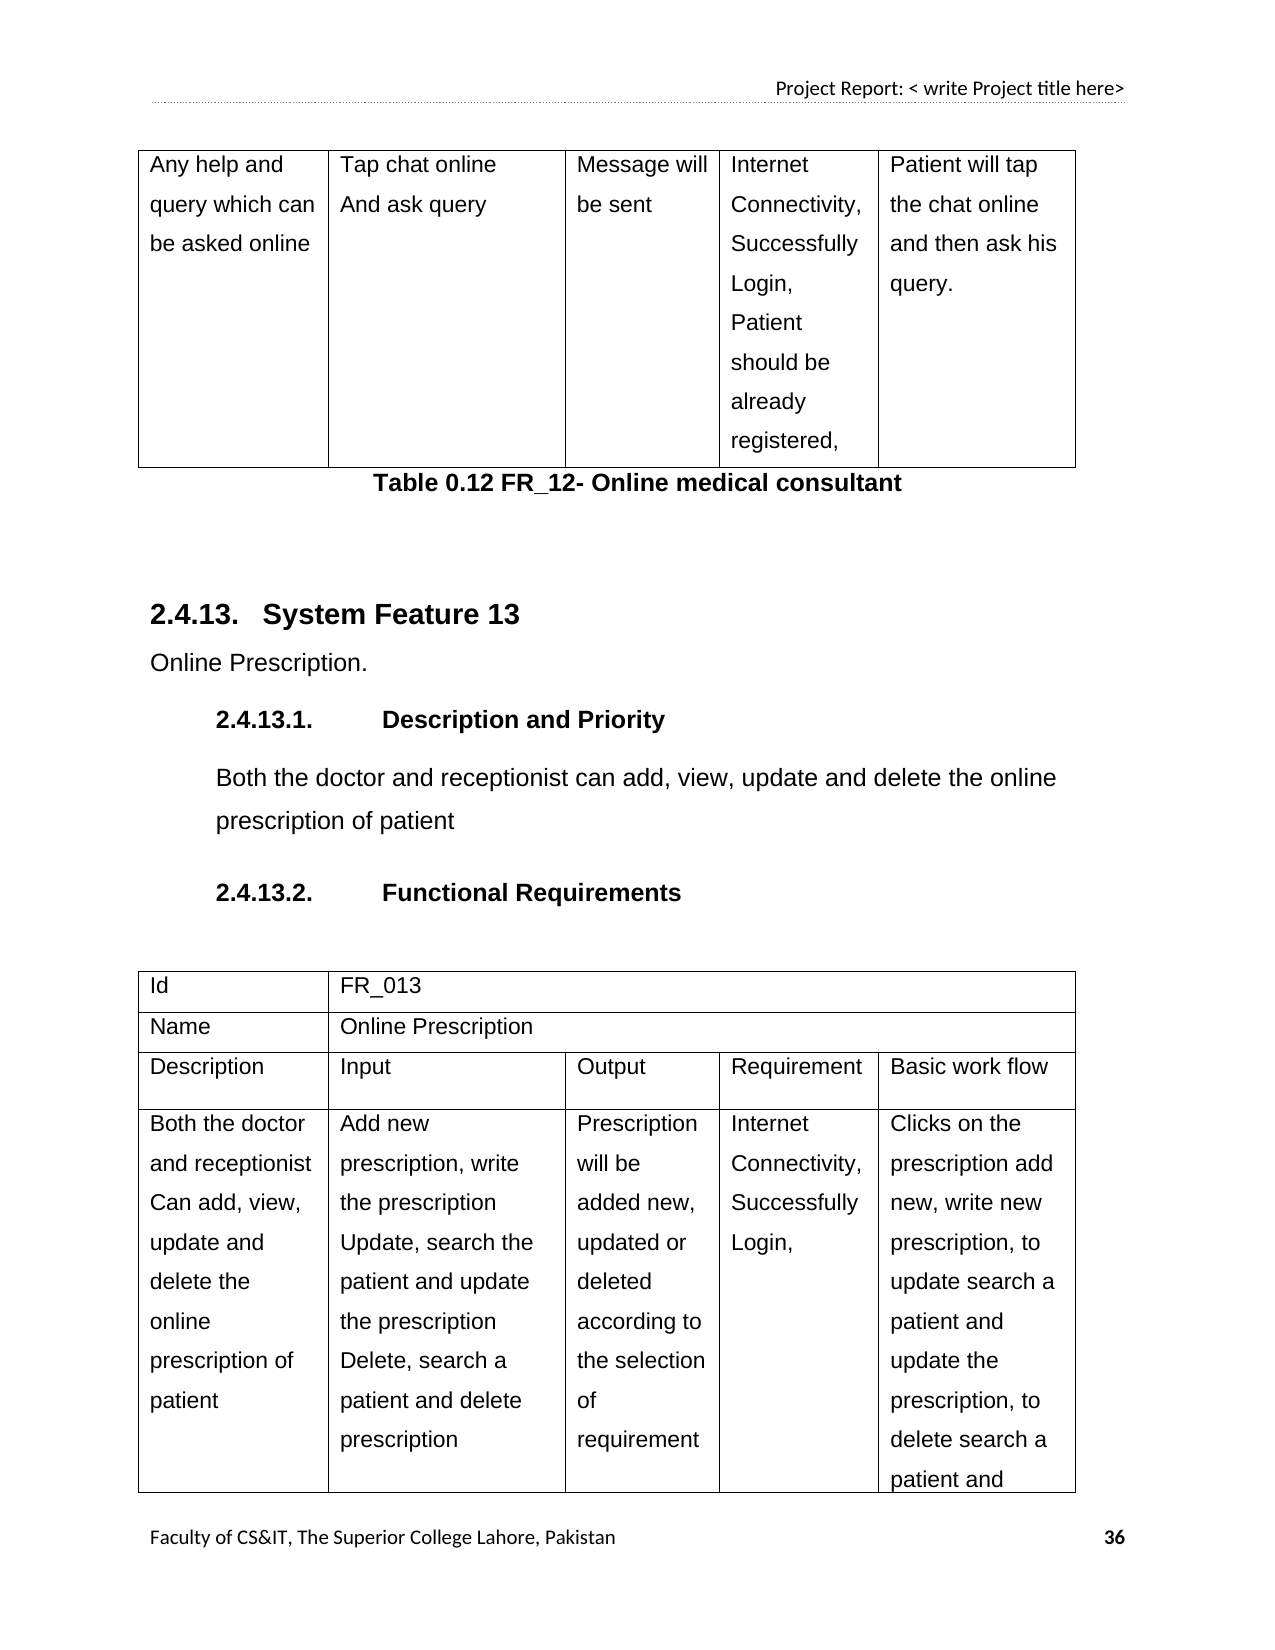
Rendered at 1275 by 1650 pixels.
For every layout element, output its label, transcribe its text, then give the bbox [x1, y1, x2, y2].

text Online Prescription. [150, 648, 1125, 676]
table_header Id [139, 972, 328, 1012]
table_cell Requirement [720, 1053, 878, 1109]
table_cell Basic work flow [879, 1053, 1075, 1109]
table_cell Tap chat online And ask query [329, 151, 565, 467]
table_cell Any help and query which can be asked online [139, 151, 328, 467]
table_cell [566, 1110, 719, 1492]
table_cell Output [566, 1053, 719, 1109]
table_cell Internet Connectivity, Successfully Login, Patient should be already registered, [720, 151, 878, 467]
table_cell Input [329, 1053, 565, 1109]
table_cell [329, 1110, 565, 1492]
table_cell Message will be sent [566, 151, 719, 467]
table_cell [879, 1110, 1075, 1492]
subtitle Description and Priority [216, 705, 1125, 734]
table_cell Description [139, 1053, 328, 1109]
subtitle Functional Requirements [216, 878, 1125, 906]
text Table 0.12 FR_12- Online medical consultant [150, 468, 1125, 497]
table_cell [139, 1110, 328, 1492]
subtitle System Feature 13 [150, 597, 1125, 631]
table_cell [720, 1110, 878, 1492]
table_cell Patient will tap the chat online and then ask his query. [879, 151, 1075, 467]
table_cell Online Prescription [329, 1013, 1075, 1052]
table_cell Name [139, 1013, 328, 1052]
text Both the doctor and receptionist can add, view, update and delete the online prescription of patient [216, 763, 1125, 834]
table_header FR_013 [329, 972, 1075, 1012]
